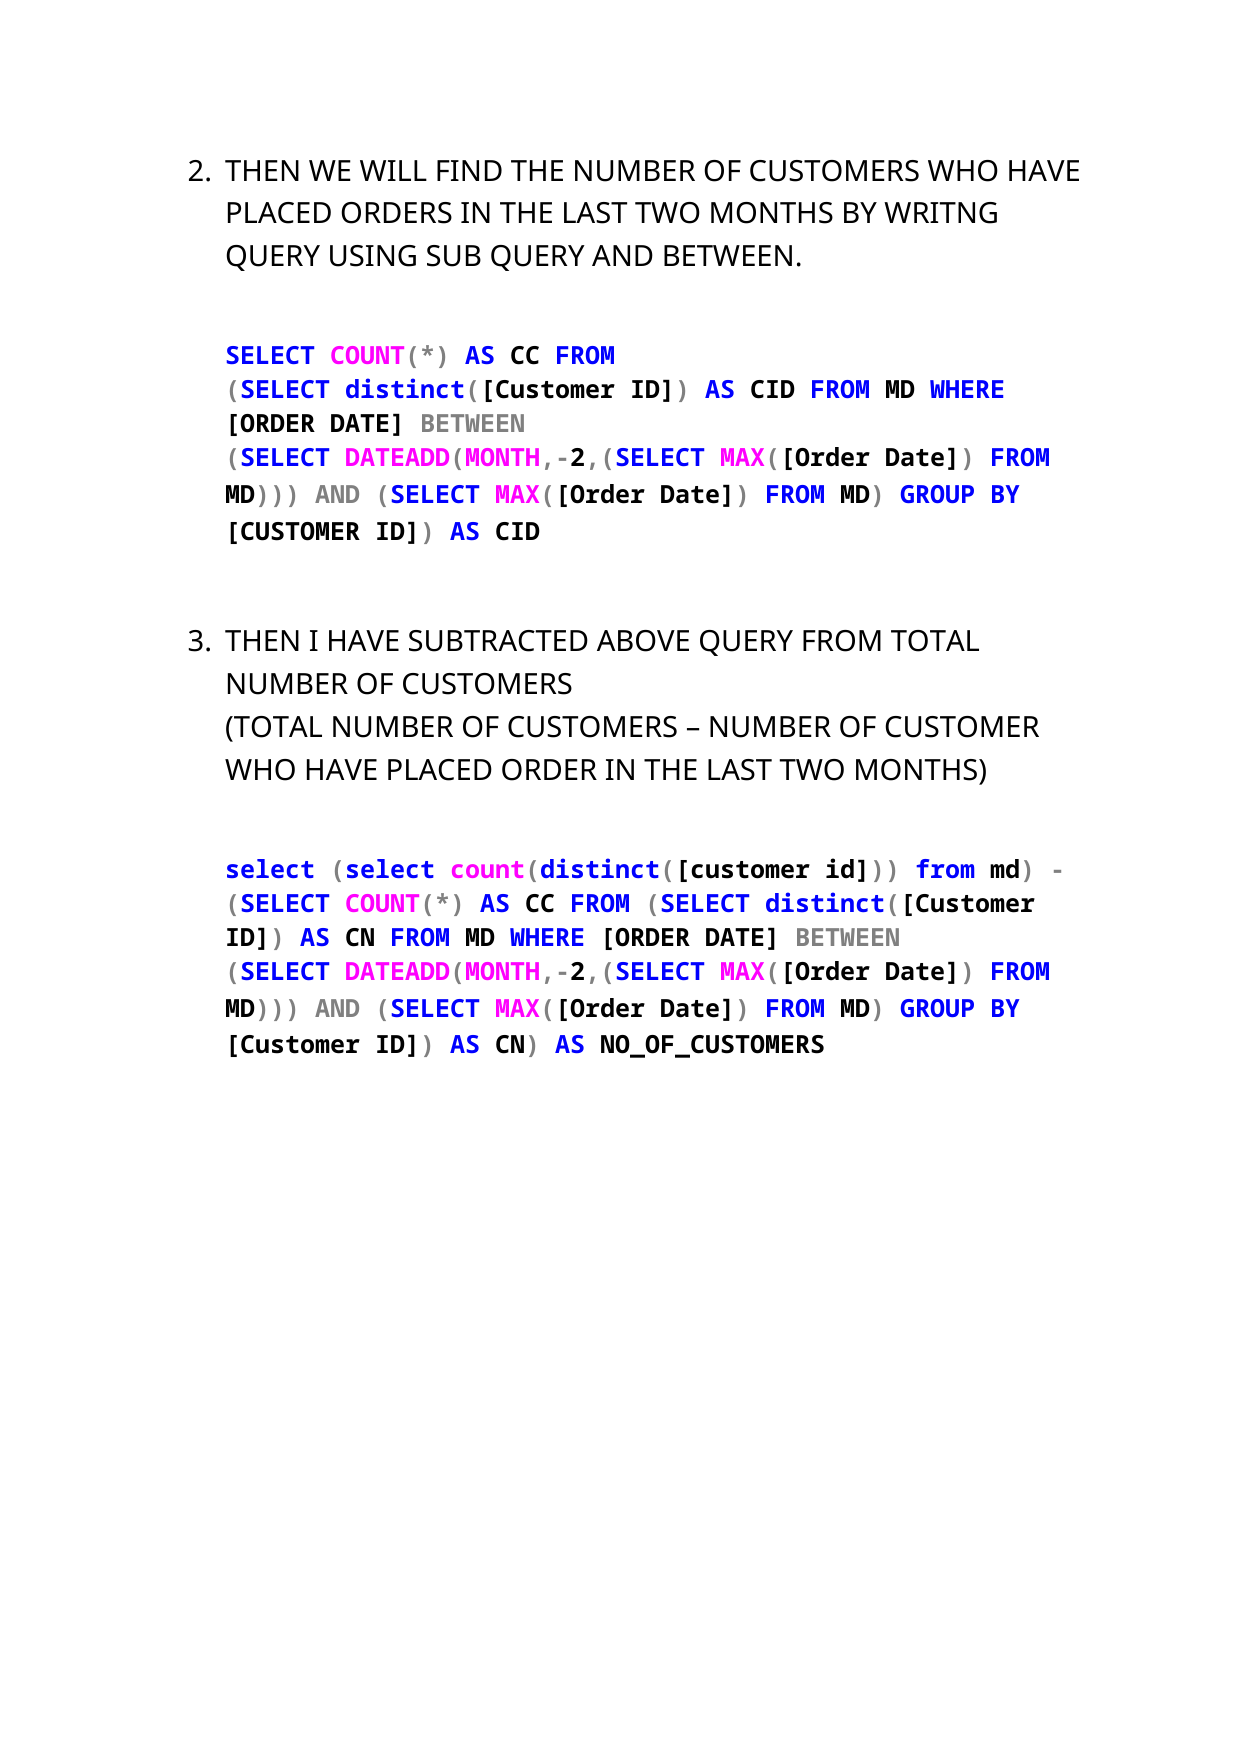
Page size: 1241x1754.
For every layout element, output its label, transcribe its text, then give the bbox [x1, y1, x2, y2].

list THEN WE WILL FIND THE NUMBER OF CUSTOMERS WHO HAVE PLACED ORDERS IN THE LAST TWO MONTHS BY WRITNG QUERY USING SUB QUERY AND BETWEEN. [187, 150, 1090, 275]
text select (select count(distinct([customer id])) from md) - [150, 851, 1090, 885]
text SELECT COUNT(*) AS CC FROM [150, 338, 1090, 372]
list (SELECT DATEADD(MONTH,-2,(SELECT MAX([Order Date]) FROM MD))) AND (SELECT MAX([Order Date]) FROM MD) GROUP BY [CUSTOMER ID]) AS CID [225, 440, 1090, 548]
list (TOTAL NUMBER OF CUSTOMERS – NUMBER OF CUSTOMER WHO HAVE PLACED ORDER IN THE LAST TWO MONTHS) [225, 706, 1090, 789]
list (SELECT DATEADD(MONTH,-2,(SELECT MAX([Order Date]) FROM MD))) AND (SELECT MAX([Order Date]) FROM MD) GROUP BY [Customer ID]) AS CN) AS NO_OF_CUSTOMERS [225, 953, 1090, 1061]
text (SELECT COUNT(*) AS CC FROM (SELECT distinct([Customer ID]) AS CN FROM MD WHERE [ORDER DATE] BETWEEN [225, 885, 1090, 953]
text (SELECT distinct([Customer ID]) AS CID FROM MD WHERE [ORDER DATE] BETWEEN [225, 372, 1090, 440]
list THEN I HAVE SUBTRACTED ABOVE QUERY FROM TOTAL NUMBER OF CUSTOMERS [187, 621, 1090, 703]
